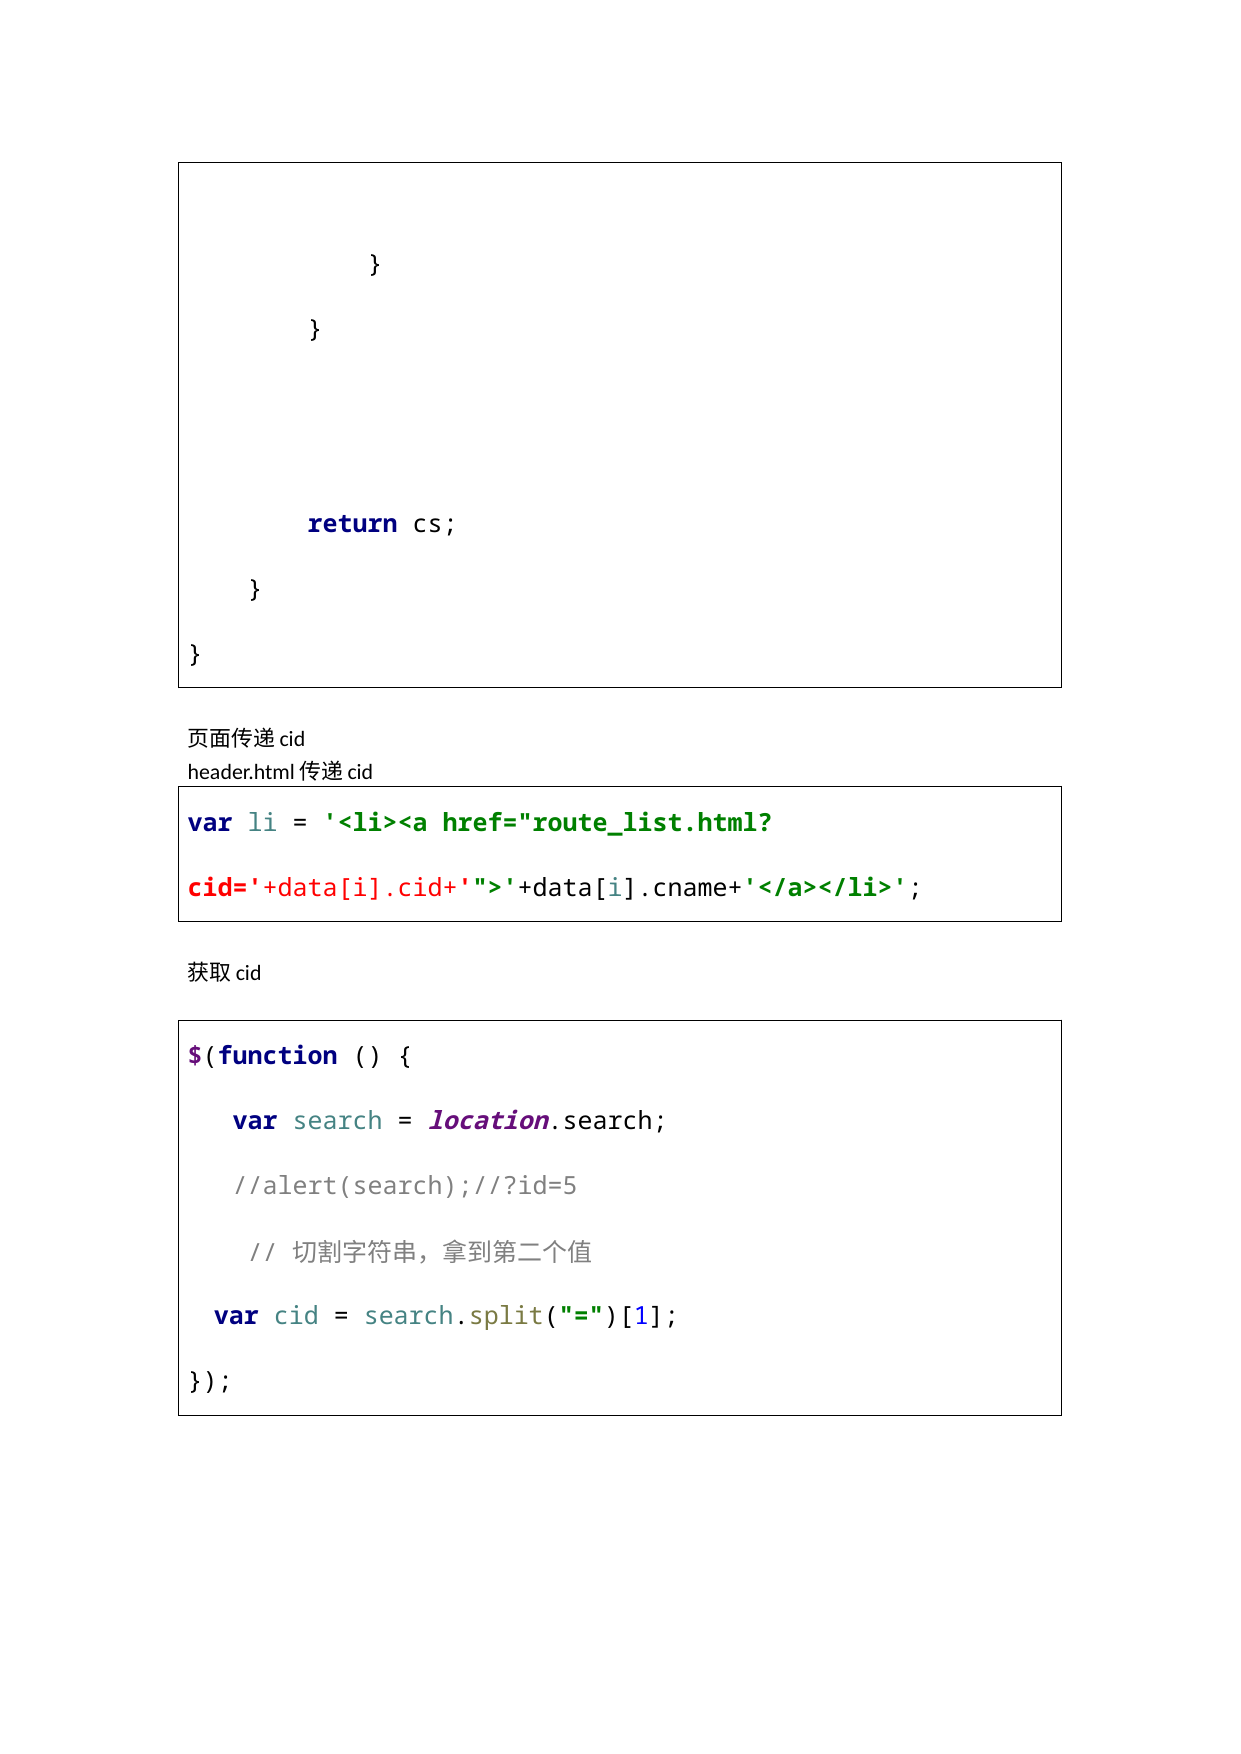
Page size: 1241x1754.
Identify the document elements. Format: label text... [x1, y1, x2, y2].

text 页面传递cid [187, 721, 1053, 753]
text $(function () { var search = location.search; //alert(search);//?id=5 // 切割字符串，拿到第二个值 var cid = search.split("=")[1]; }); [179, 1021, 1061, 1415]
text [179, 163, 1061, 687]
text var li = '<li><a href="route_list.html?cid='+data[i].cid+'">'+data[i].cname+'</a></li>'; [179, 787, 1061, 921]
text 获取cid [187, 954, 1053, 987]
text header.html传递cid [187, 753, 1053, 786]
